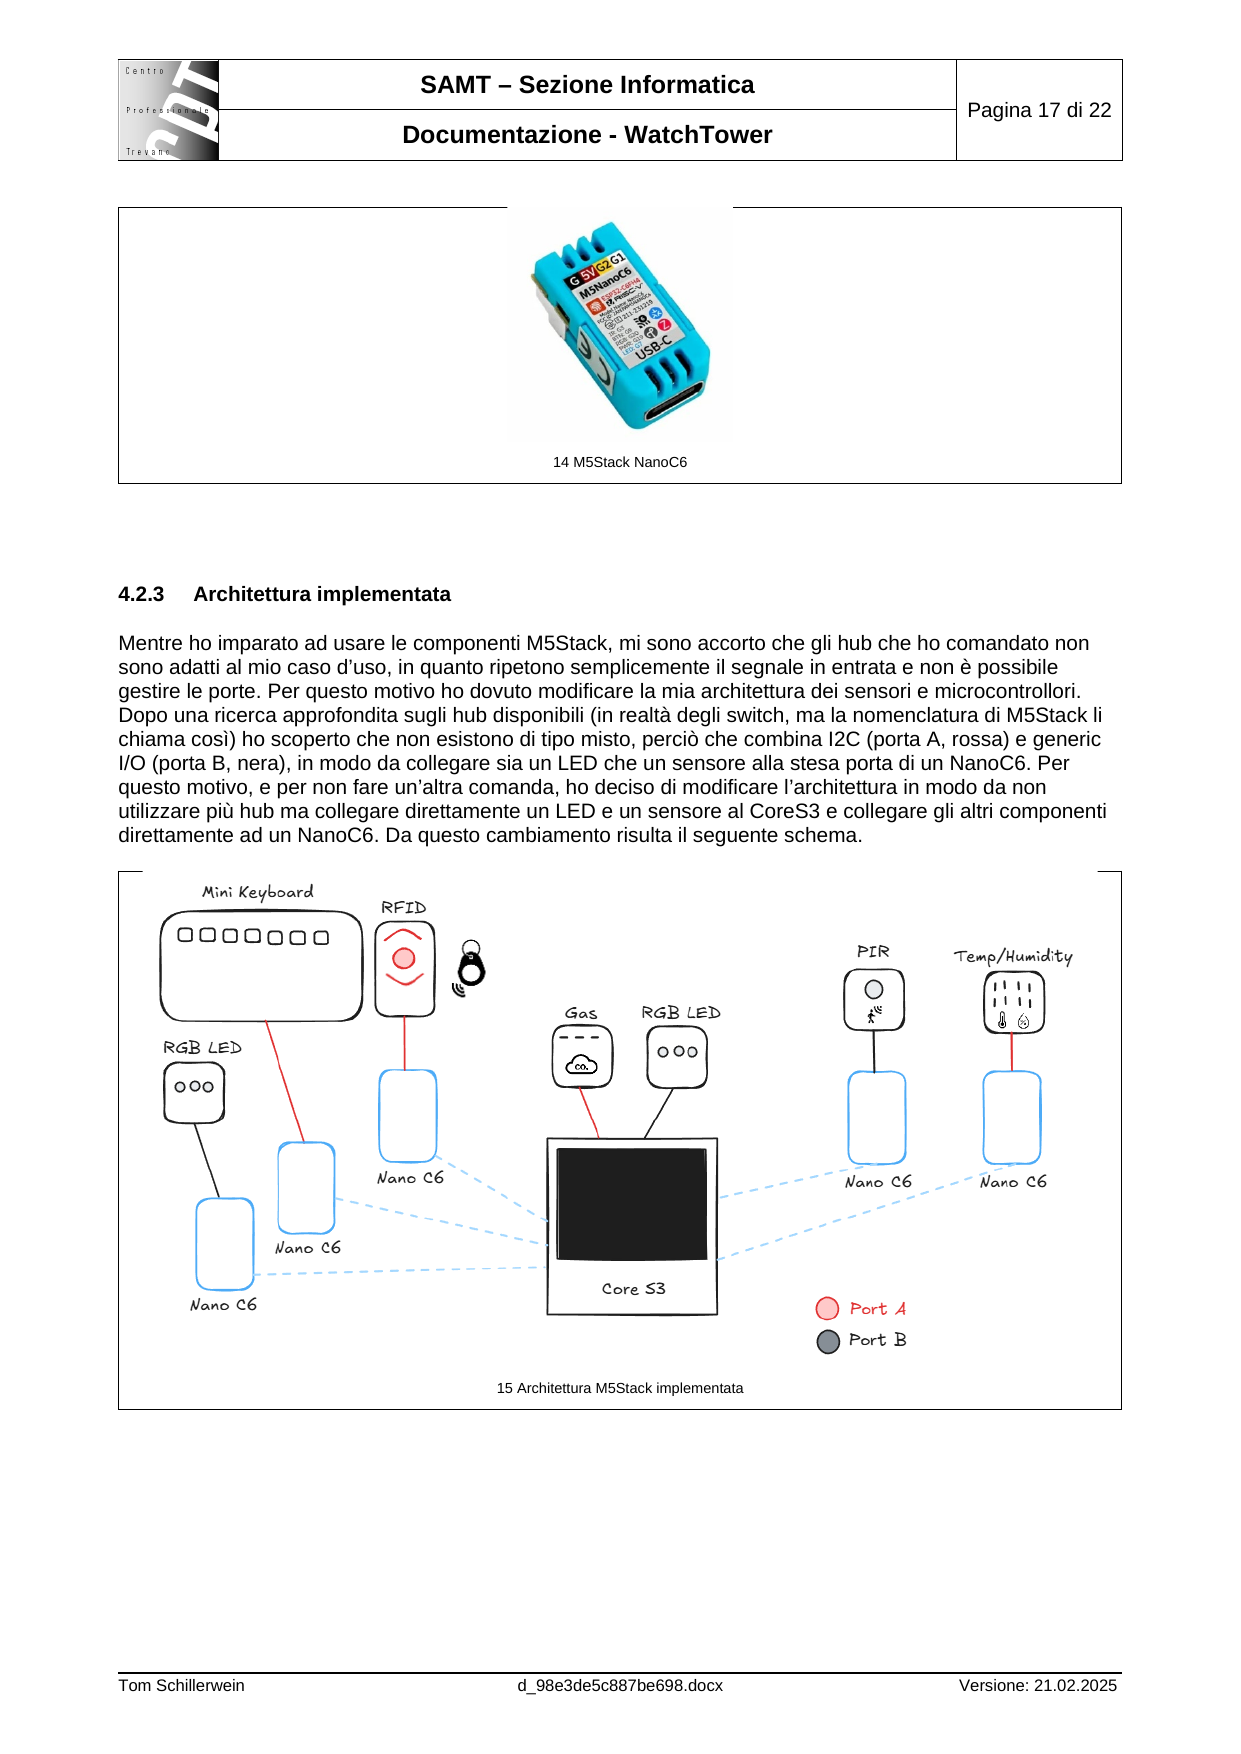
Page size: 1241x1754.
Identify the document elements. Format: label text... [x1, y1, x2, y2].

text Mentre ho imparato ad usare le componenti M5Stack, mi sono accorto che gli hub che ho comandato non sono adatti al mio caso d’uso, in quanto ripetono semplicemente il segnale in entrata e non è possibile gestire le porte. Per questo motivo ho dovuto modificare la mia architettura dei sensori e microcontrollori. Dopo una ricerca approfondita sugli hub disponibili (in realtà degli switch, ma la nomenclatura di M5Stack li chiama così) ho scoperto che non esistono di tipo misto, perciò che combina I2C (porta A, rossa) e generic I/O (porta B, nera), in modo da collegare sia un LED che un sensore alla stesa porta di un NanoC6. Per questo motivo, e per non fare un’altra comanda, ho deciso di modificare l’architettura in modo da non utilizzare più hub ma collegare direttamente un LED e un sensore al CoreS3 e collegare gli altri componenti direttamente ad un NanoC6. Da questo cambiamento risulta il seguente schema. [118, 631, 1122, 847]
table_header 15 Architettura M5Stack implementata [119, 872, 1121, 1409]
subtitle Architettura implementata [118, 582, 1122, 606]
picture [507, 207, 733, 442]
table_header 14 M5Stack NanoC6 [119, 208, 1121, 483]
picture [118, 60, 219, 160]
picture [142, 871, 1098, 1368]
